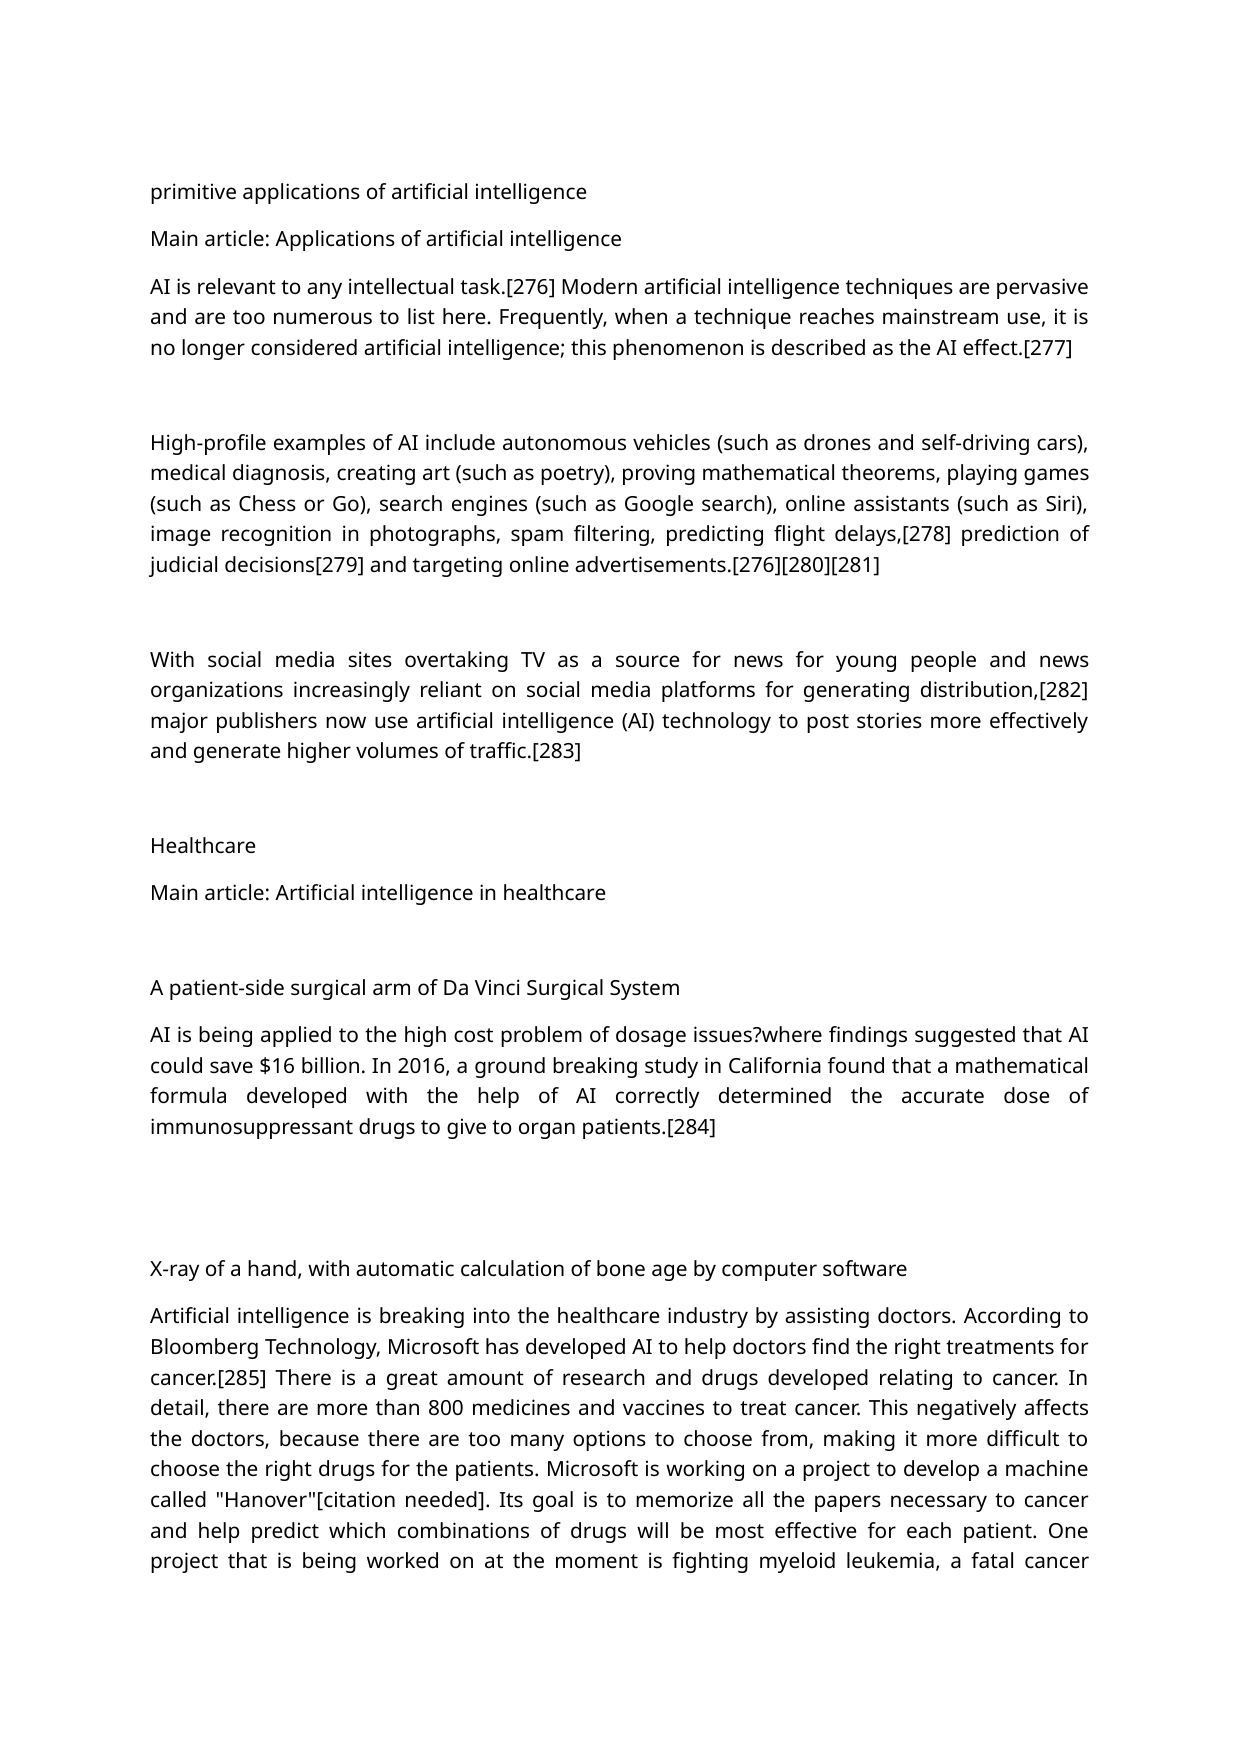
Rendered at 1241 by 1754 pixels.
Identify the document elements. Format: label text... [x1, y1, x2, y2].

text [150, 177, 1090, 206]
text Main article: Artificial intelligence in healthcare [150, 878, 1090, 907]
text With social media sites overtaking TV as a source for news for young people and news organizations increasingly reliant on social media platforms for generating distribution,[282] major publishers now use artificial intelligence (AI) technology to post stories more effectively and generate higher volumes of traffic.[283] [150, 645, 1090, 765]
text High-profile examples of AI include autonomous vehicles (such as drones and self-driving cars), medical diagnosis, creating art (such as poetry), proving mathematical theorems, playing games (such as Chess or Go), search engines (such as Google search), online assistants (such as Siri), image recognition in photographs, spam filtering, predicting flight delays,[278] prediction of judicial decisions[279] and targeting online advertisements.[276][280][281] [150, 428, 1090, 578]
text Healthcare [150, 831, 1090, 859]
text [150, 1301, 1090, 1575]
text X-ray of a hand, with automatic calculation of bone age by computer software [150, 1254, 1090, 1282]
text A patient-side surgical arm of Da Vinci Surgical System [150, 973, 1090, 1001]
text AI is relevant to any intellectual task.[276] Modern artificial intelligence techniques are pervasive and are too numerous to list here. Frequently, when a technique reaches mainstream use, it is no longer considered artificial intelligence; this phenomenon is described as the AI effect.[277] [150, 272, 1090, 361]
text AI is being applied to the high cost problem of dosage issues?where findings suggested that AI could save $16 billion. In 2016, a ground breaking study in California found that a mathematical formula developed with the help of AI correctly determined the accurate dose of immunosuppressant drugs to give to organ patients.[284] [150, 1020, 1090, 1141]
text Main article: Applications of artificial intelligence [150, 224, 1090, 253]
